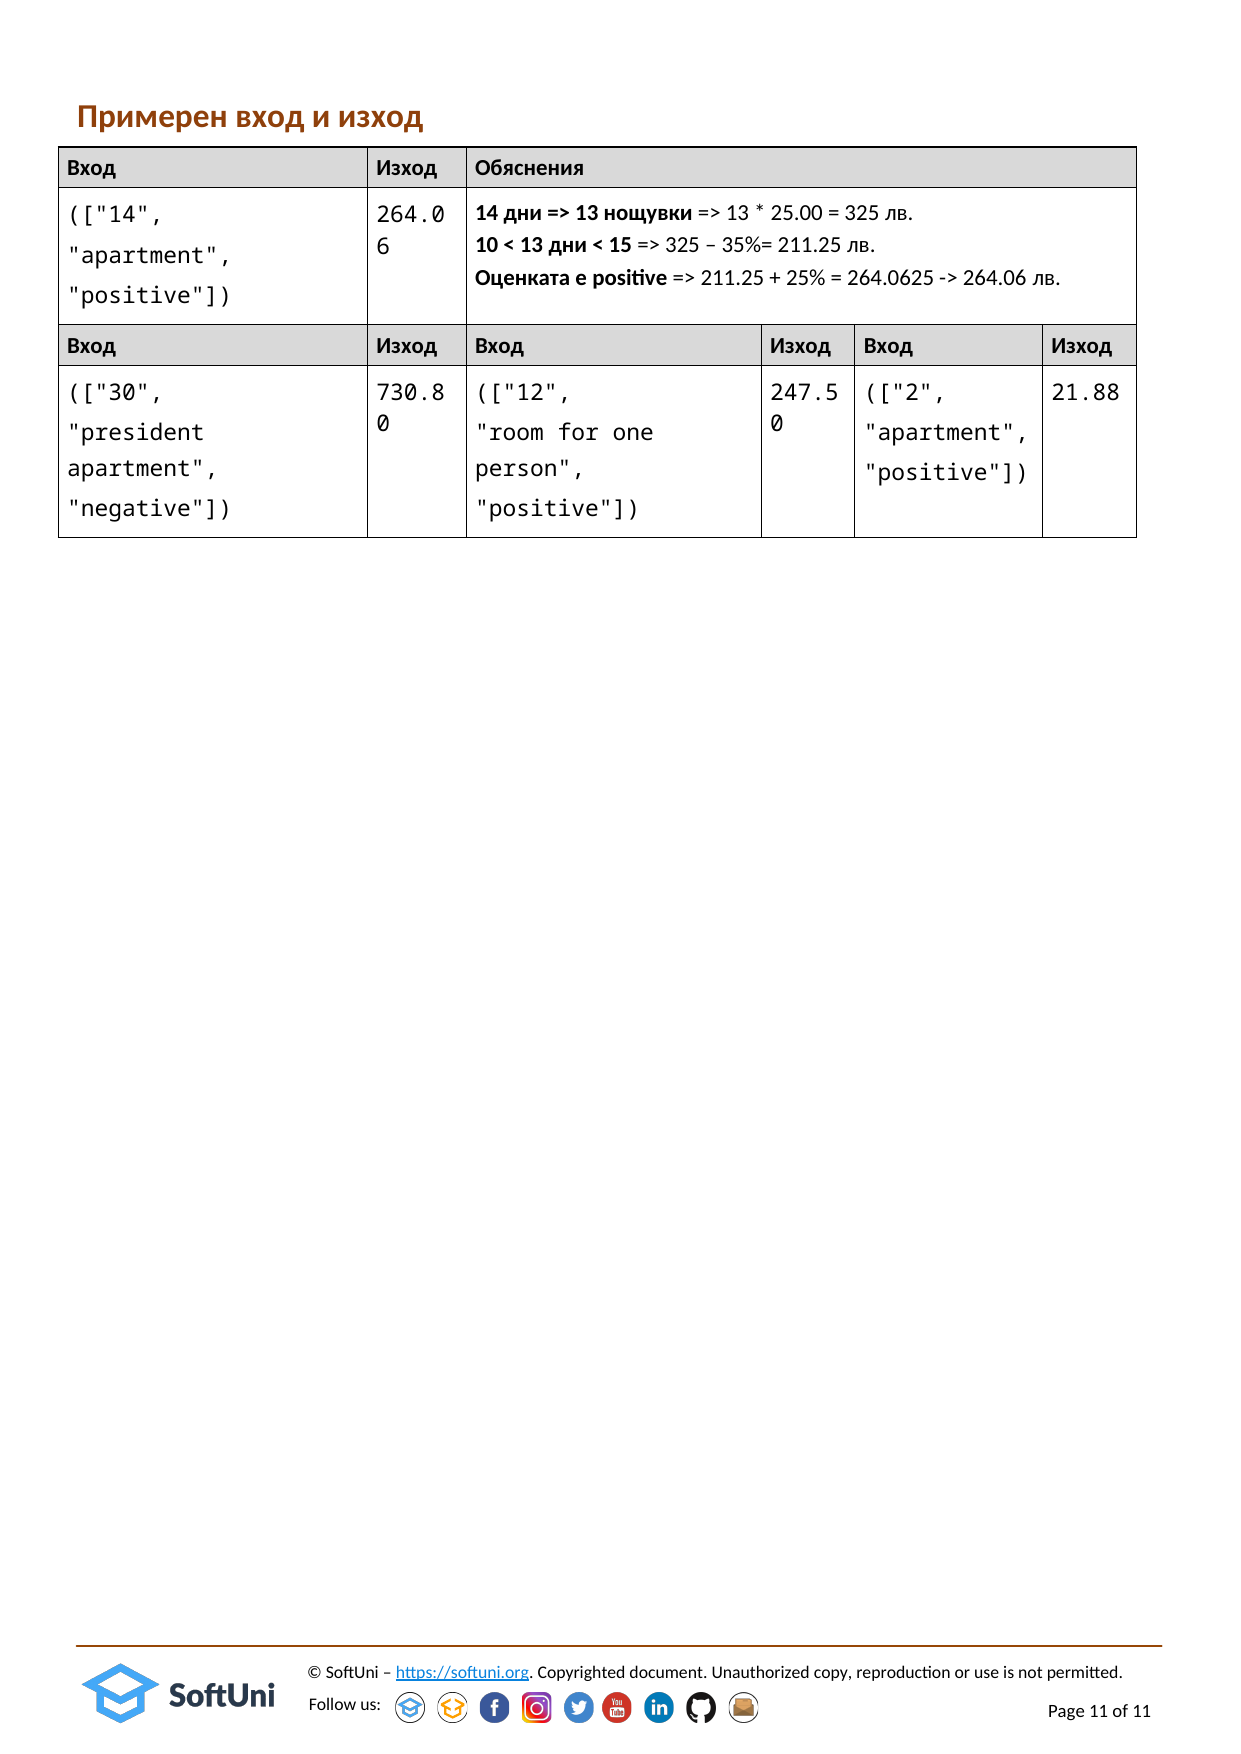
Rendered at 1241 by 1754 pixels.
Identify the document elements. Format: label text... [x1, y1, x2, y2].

picture [522, 1692, 552, 1723]
picture [395, 1692, 425, 1723]
picture [437, 1692, 468, 1723]
table_header Обяснения [467, 148, 1136, 187]
table_cell Изход [762, 325, 854, 365]
table_cell Изход [368, 325, 466, 365]
picture [564, 1692, 594, 1723]
picture [644, 1692, 653, 1701]
picture [75, 1658, 281, 1729]
table_cell 14 дни => 13 нощувки => 13 * 25.00 = 325 лв. 10 < 13 дни < 15 => 325 – 35%= 211.25 лв. Оценката е positive => 211.25 + 25% = 264.0625 -> 264.06 лв. [467, 188, 1136, 324]
table_cell 730.80 [368, 366, 466, 537]
picture [665, 1692, 674, 1701]
picture [686, 1692, 716, 1723]
table_cell Вход [855, 325, 1042, 365]
table_cell 21.88 [1043, 366, 1136, 537]
table_cell (["14", "apartment", "positive"]) [59, 188, 367, 324]
table_header Изход [368, 148, 466, 187]
table_cell 264.06 [368, 188, 466, 324]
table_cell (["2", "apartment", "positive"]) [855, 366, 1042, 537]
table_cell Вход [467, 325, 761, 365]
picture [602, 1692, 632, 1723]
subtitle Примерен вход и изход [77, 95, 1163, 136]
picture [658, 1705, 667, 1714]
table_cell 247.50 [762, 366, 854, 537]
picture [728, 1692, 759, 1723]
table_cell (["12", "room for one person", "positive"]) [467, 366, 761, 537]
table_cell Вход [59, 325, 367, 365]
picture [665, 1714, 674, 1723]
table_header Вход [59, 148, 367, 187]
table_cell (["30", "president apartment", "negative"]) [59, 366, 367, 537]
table_cell Изход [1043, 325, 1136, 365]
picture [479, 1692, 510, 1723]
picture [644, 1714, 653, 1723]
